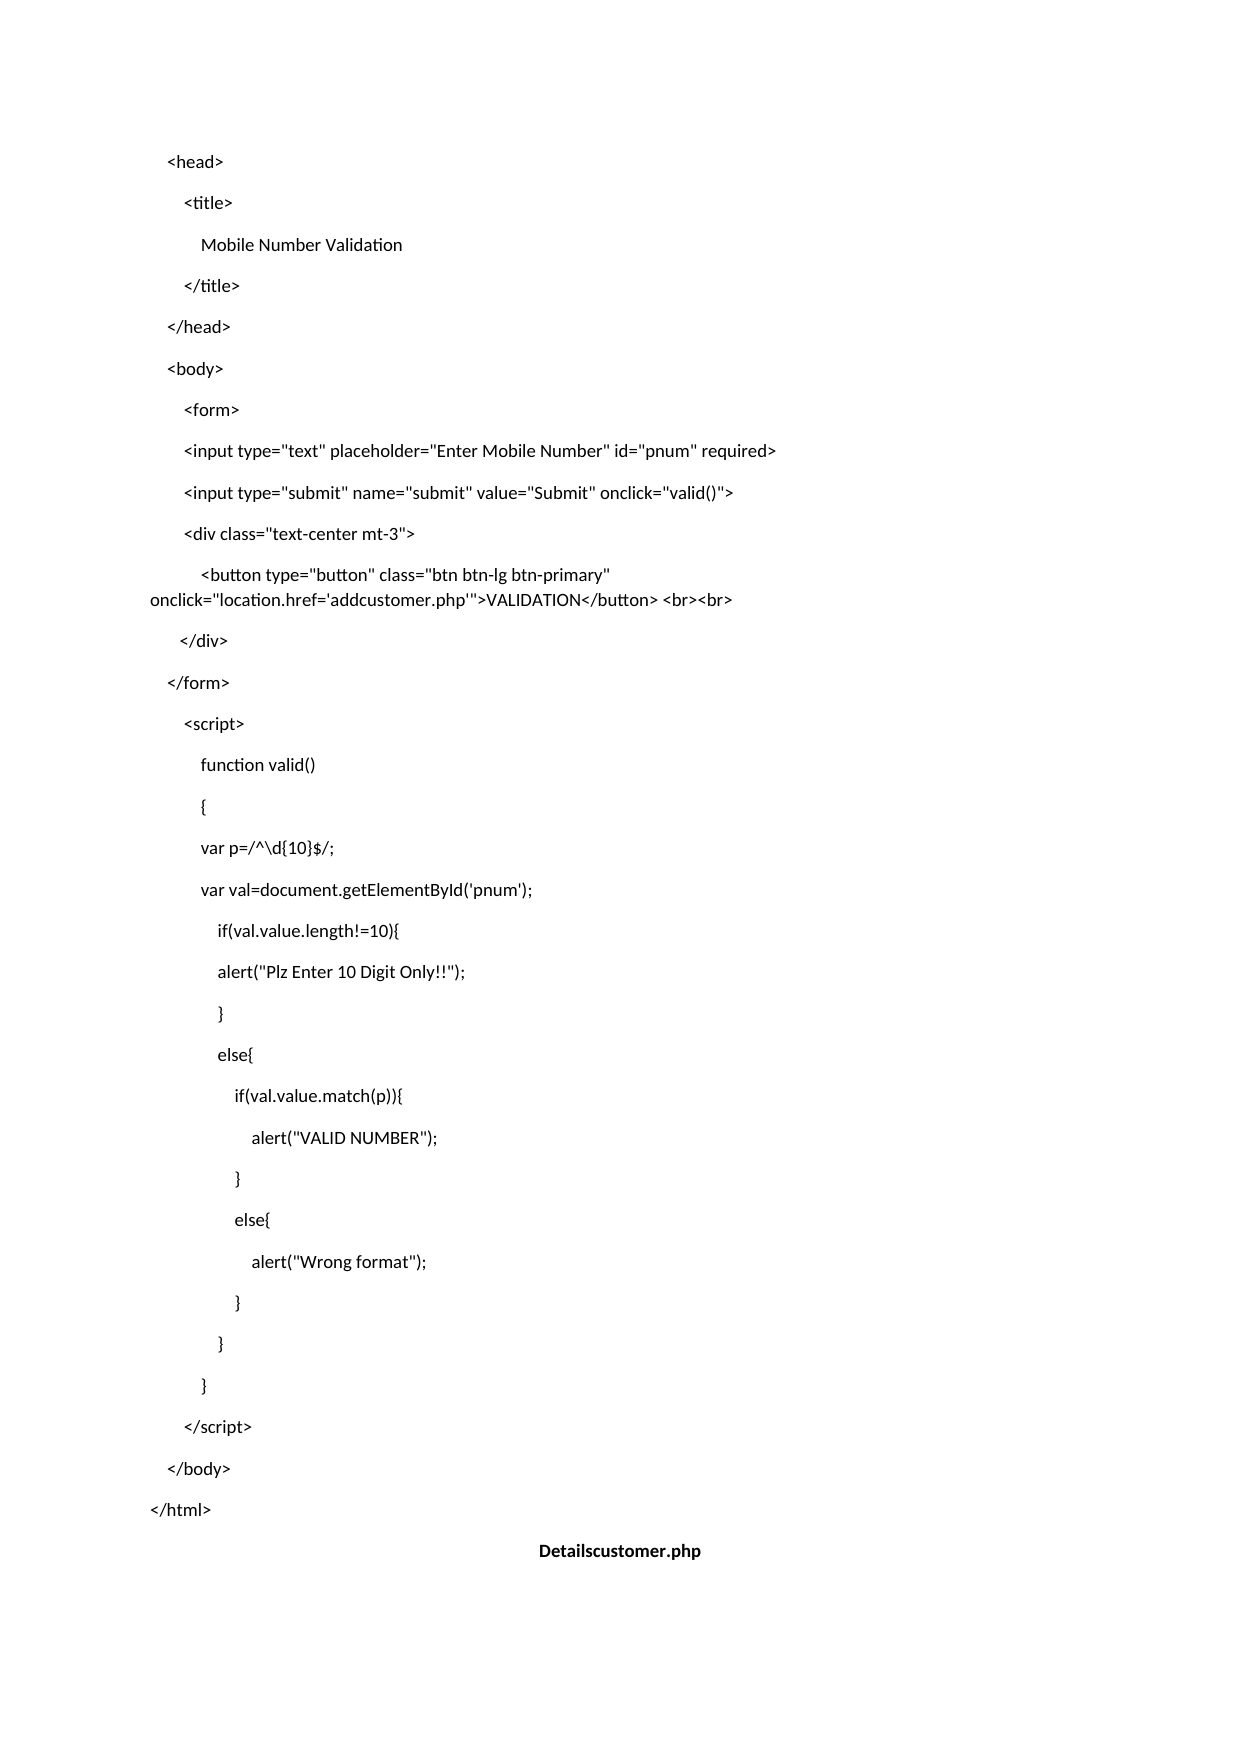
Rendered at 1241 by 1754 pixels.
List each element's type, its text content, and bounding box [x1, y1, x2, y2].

text if(val.value.match(p)){ [150, 1084, 1090, 1107]
text Mobile Number Validation [150, 233, 1090, 256]
text { [150, 795, 1090, 818]
text </body> [150, 1457, 1090, 1479]
text else{ [150, 1208, 1090, 1231]
text <form> [150, 398, 1090, 421]
text <div class="text-center mt-3"> [150, 522, 1090, 545]
text alert("Wrong format"); [150, 1250, 1090, 1273]
text if(val.value.length!=10){ [150, 919, 1090, 942]
text } [150, 1374, 1090, 1397]
text </script> [150, 1415, 1090, 1438]
text var p=/^\d{10}$/; [150, 836, 1090, 859]
text </div> [150, 629, 1090, 652]
text </html> [150, 1498, 1090, 1521]
text alert("VALID NUMBER"); [150, 1126, 1090, 1149]
text } [150, 1002, 1090, 1025]
text <input type="submit" name="submit" value="Submit" onclick="valid()"> [150, 481, 1090, 504]
text function valid() [150, 754, 1090, 777]
text } [150, 1291, 1090, 1314]
text </title> [150, 274, 1090, 297]
text </form> [150, 671, 1090, 694]
text Detailscustomer.php [150, 1539, 1090, 1562]
text } [150, 1333, 1090, 1356]
text <input type="text" placeholder="Enter Mobile Number" id="pnum" required> [150, 439, 1090, 462]
text var val=document.getElementById('pnum'); [150, 878, 1090, 901]
text <script> [150, 712, 1090, 735]
text <title> [150, 191, 1090, 214]
text else{ [150, 1043, 1090, 1066]
text } [150, 1167, 1090, 1190]
text <body> [150, 357, 1090, 380]
text </head> [150, 315, 1090, 338]
text <button type="button" class="btn btn-lg btn-primary" onclick="location.href='addcustomer.php'">VALIDATION</button> <br><br> [150, 563, 1090, 611]
text alert("Plz Enter 10 Digit Only!!"); [150, 960, 1090, 983]
text <head> [150, 150, 1090, 173]
